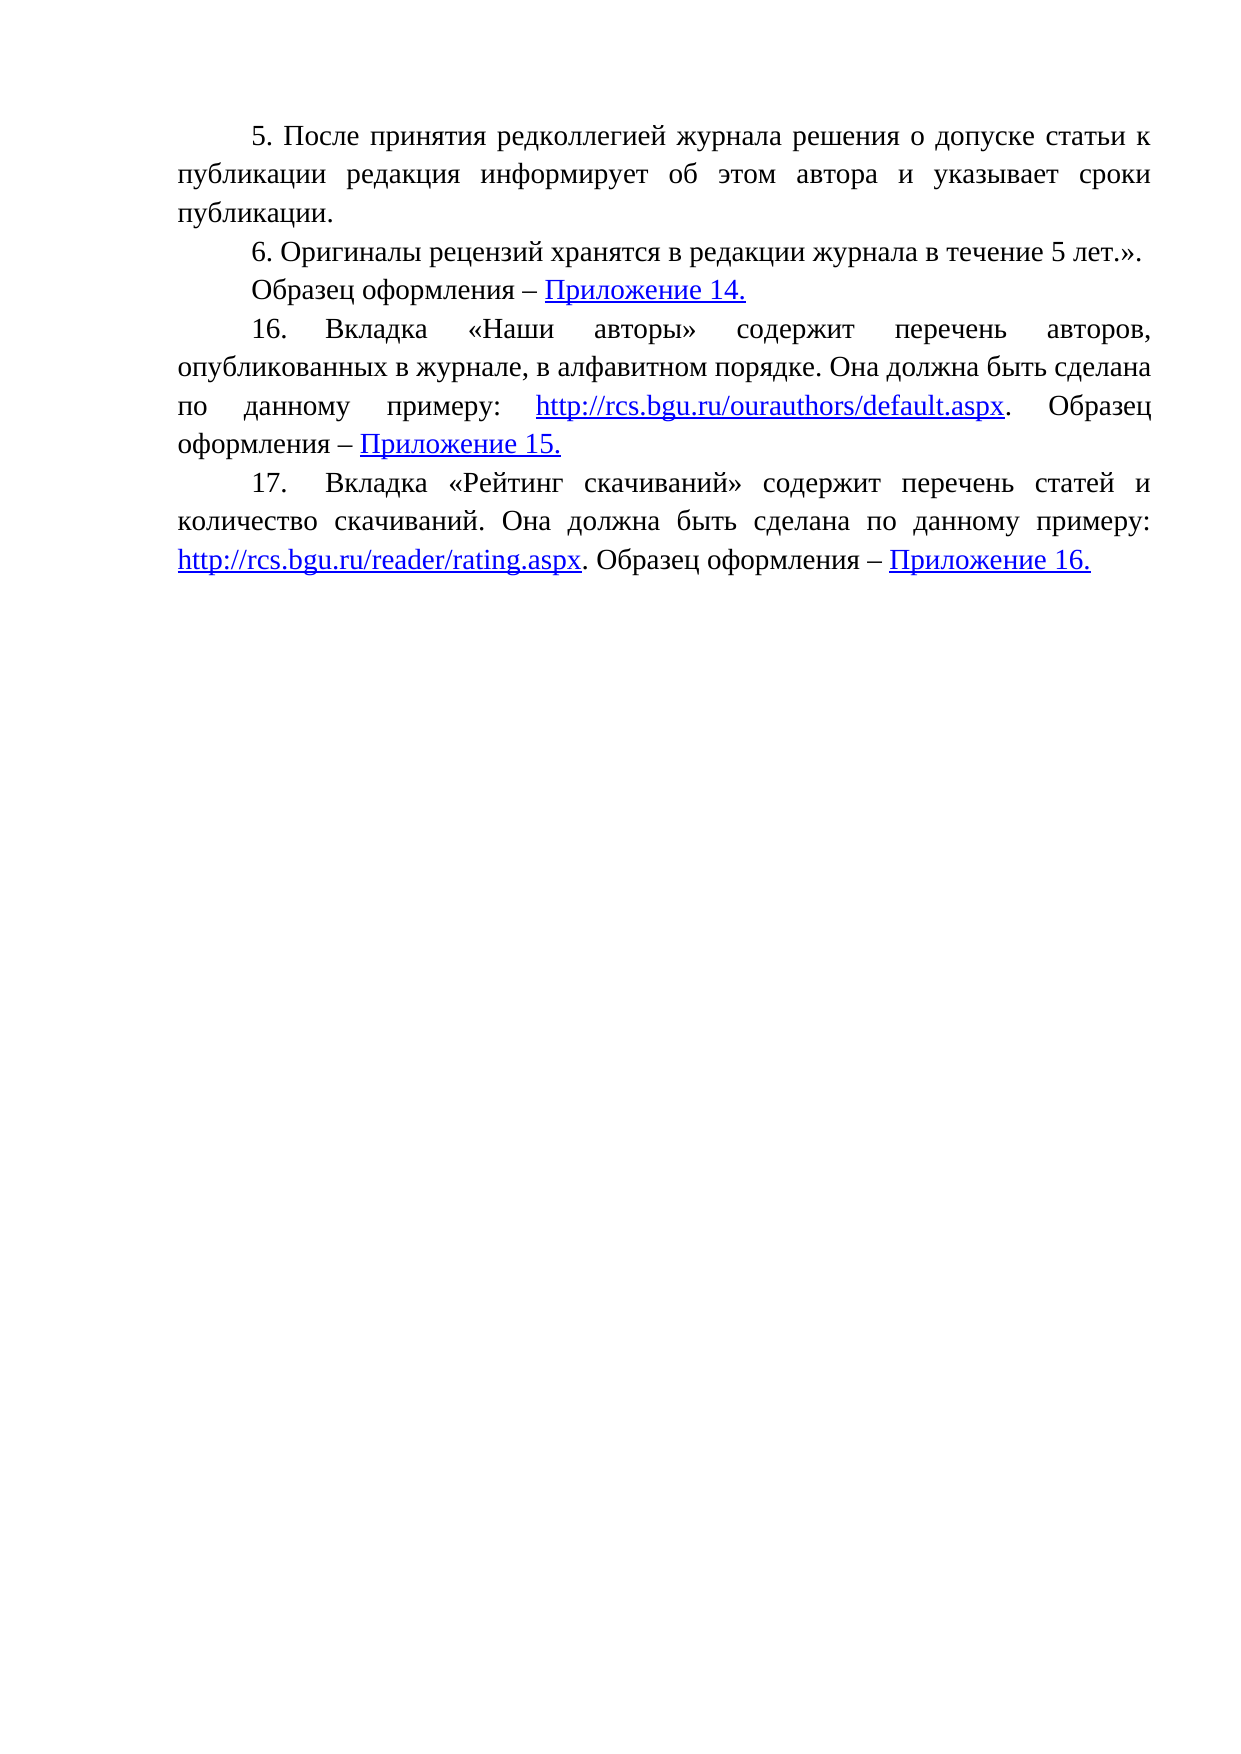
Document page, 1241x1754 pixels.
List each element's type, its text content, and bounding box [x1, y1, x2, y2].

text 5. После принятия редколлегией журнала решения о допуске статьи к публикации редакция информирует об этом автора и указывает сроки публикации. [177, 118, 1152, 229]
list Вкладка «Рейтинг скачиваний» содержит перечень статей и количество скачиваний. Она должна быть сделана по данному примеру: http://rcs.bgu.ru/reader/rating.aspx. Образец оформления – Приложение 16. [177, 465, 1152, 576]
list Вкладка «Наши авторы» содержит перечень авторов, опубликованных в журнале, в алфавитном порядке. Она должна быть сделана по данному примеру: http://rcs.bgu.ru/ourauthors/default.aspx. Образец оформления – Приложение 15. [177, 311, 1152, 460]
text 6. Оригиналы рецензий хранятся в редакции журнала в течение 5 лет.». [177, 234, 1152, 267]
text Образец оформления – Приложение 14. [177, 272, 1152, 306]
